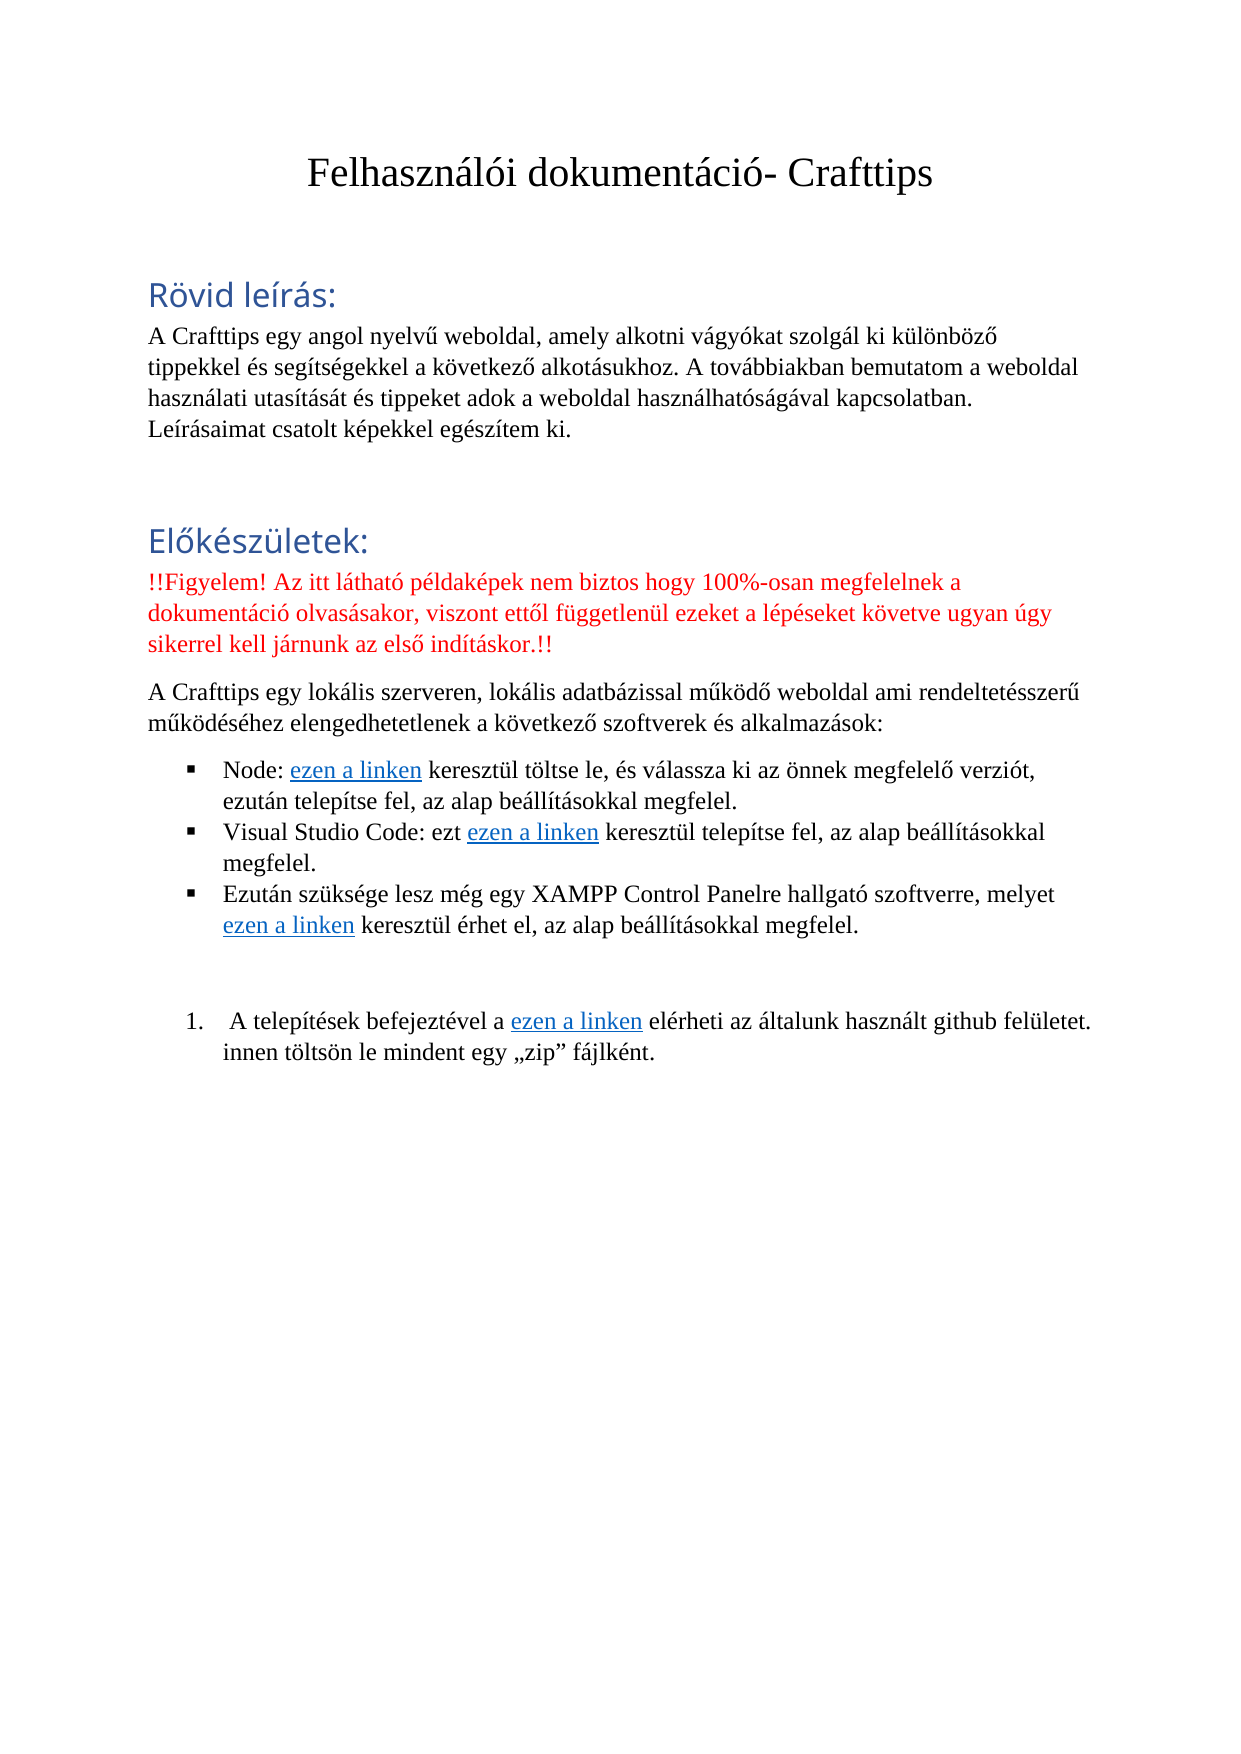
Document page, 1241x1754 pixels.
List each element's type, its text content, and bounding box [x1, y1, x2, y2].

list Visual Studio Code: ezt ezen a linken keresztül telepítse fel, az alap beállításokkal megfelel. [185, 817, 1093, 877]
list A telepítések befejeztével a ezen a linken elérheti az általunk használt github felületet. innen töltsön le mindent egy „zip” fájlként. [185, 1006, 1093, 1066]
text A Crafttips egy angol nyelvű weboldal, amely alkotni vágyókat szolgál ki különböző tippekkel és segítségekkel a következő alkotásukhoz. A továbbiakban bemutatom a weboldal használati utasítását és tippeket adok a weboldal használhatóságával kapcsolatban. Leírásaimat csatolt képekkel egészítem ki. [148, 321, 1093, 443]
text !!Figyelem! Az itt látható példaképek nem biztos hogy 100%-osan megfelelnek a dokumentáció olvasásakor, viszont ettől függetlenül ezeket a lépéseket követve ugyan úgy sikerrel kell járnunk az első indításkor.!! [148, 567, 1093, 658]
subtitle Előkészületek: [148, 518, 1093, 563]
text A Crafttips egy lokális szerveren, lokális adatbázissal működő weboldal ami rendeltetésszerű működéséhez elengedhetetlenek a következő szoftverek és alkalmazások: [148, 677, 1093, 736]
text Felhasználói dokumentáció- Crafttips [148, 148, 1093, 196]
subtitle Rövid leírás: [148, 272, 1093, 317]
list Node: ezen a linken keresztül töltse le, és válassza ki az önnek megfelelő verziót, ezután telepítse fel, az alap beállításokkal megfelel. [185, 755, 1093, 815]
list Ezután szüksége lesz még egy XAMPP Control Panelre hallgató szoftverre, melyet ezen a linken keresztül érhet el, az alap beállításokkal megfelel. [185, 879, 1093, 939]
